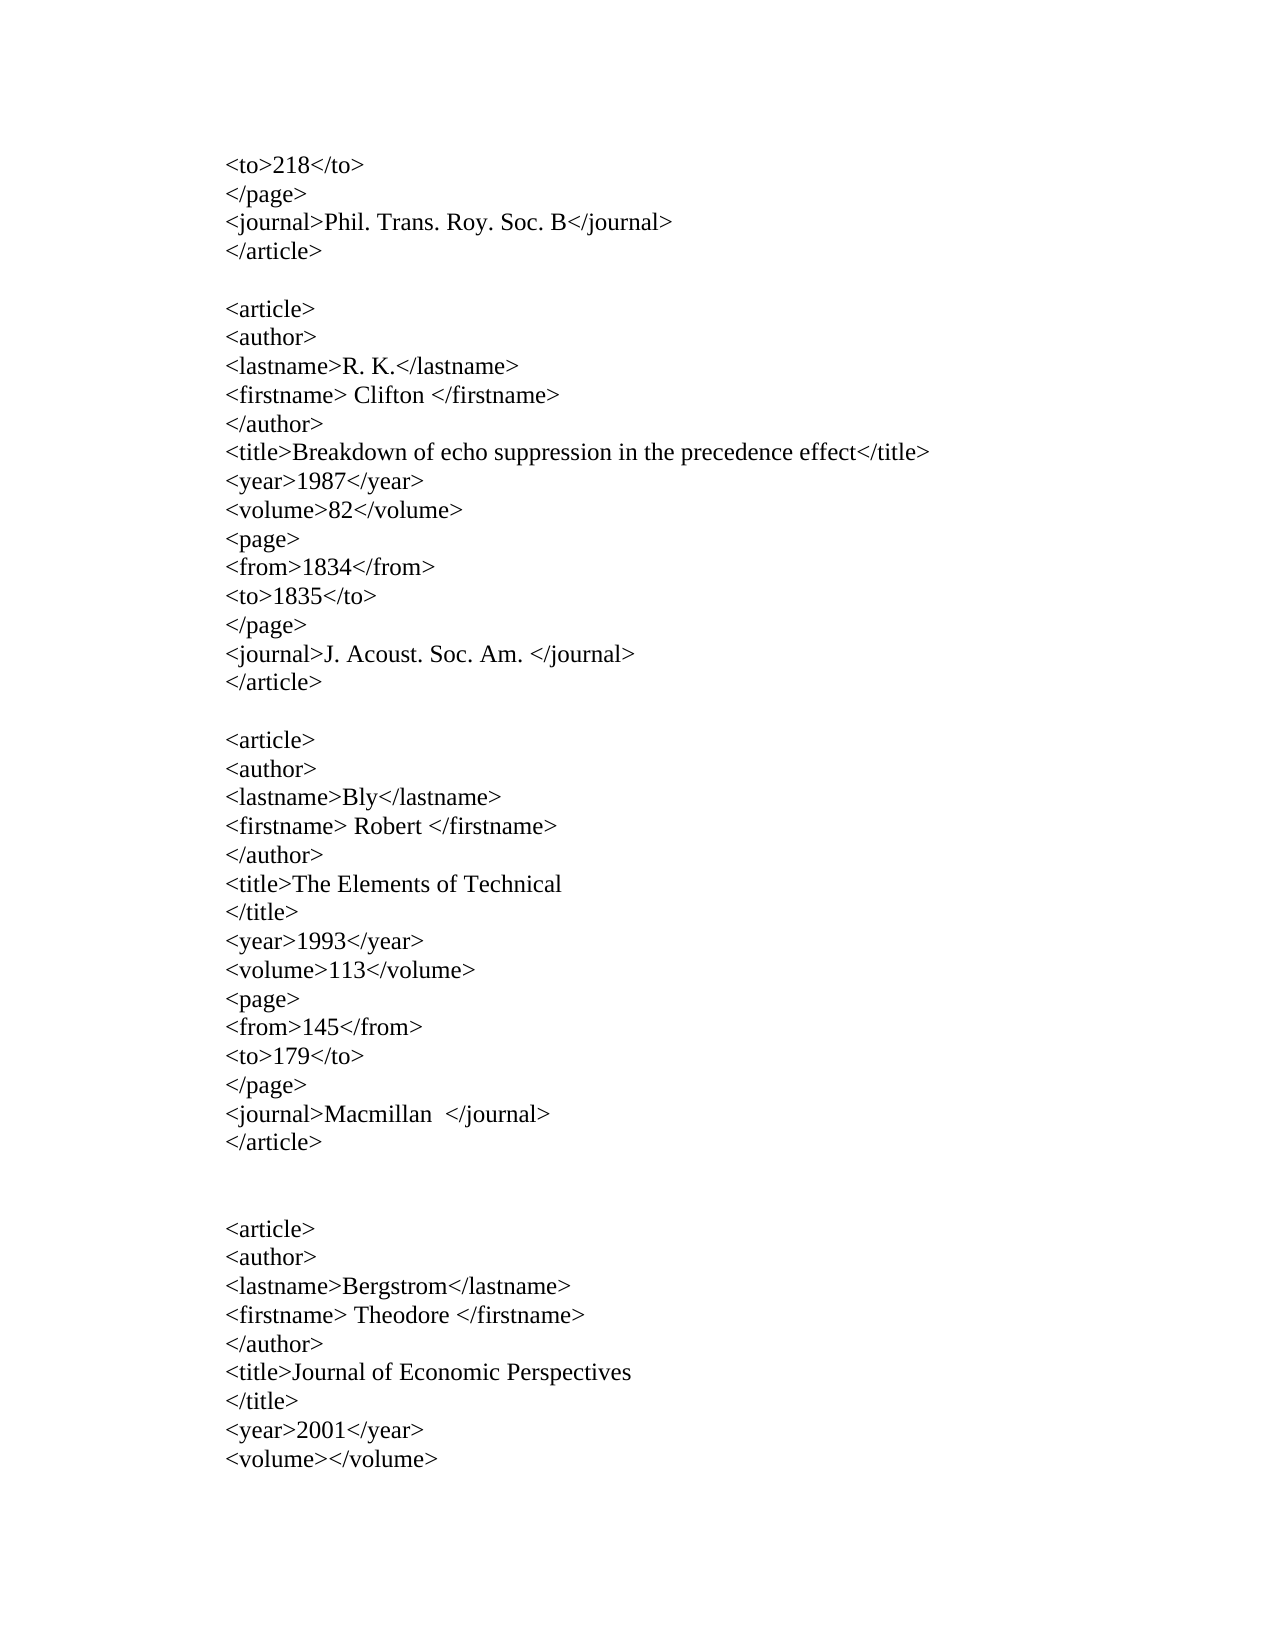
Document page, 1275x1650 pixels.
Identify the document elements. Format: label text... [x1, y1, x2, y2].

text <journal>Macmillan </journal> [225, 1099, 1125, 1127]
text </article> [225, 236, 1125, 265]
text <article> [225, 294, 1125, 322]
text <lastname>Bly</lastname> [225, 782, 1125, 811]
text <year>2001</year> [225, 1415, 1125, 1444]
text </page> [225, 179, 1125, 207]
text </author> [225, 1329, 1125, 1357]
text <from>1834</from> [225, 552, 1125, 581]
text <title>The Elements of Technical [225, 869, 1125, 897]
text <page> [225, 524, 1125, 552]
text <to>218</to> [225, 150, 1125, 179]
text <volume>82</volume> [225, 495, 1125, 524]
text <to>179</to> [225, 1041, 1125, 1070]
text <lastname>R. K.</lastname> [225, 351, 1125, 380]
text <title>Breakdown of echo suppression in the precedence effect</title> [225, 437, 1125, 466]
text </title> [225, 1386, 1125, 1415]
text </article> [225, 667, 1125, 696]
text <firstname> Clifton </firstname> [225, 380, 1125, 409]
text <volume>113</volume> [225, 955, 1125, 984]
text <article> [225, 725, 1125, 754]
text <author> [225, 1242, 1125, 1271]
text </author> [225, 840, 1125, 869]
text </page> [225, 610, 1125, 639]
text <author> [225, 322, 1125, 351]
text <lastname>Bergstrom</lastname> [225, 1271, 1125, 1300]
text <journal>Phil. Trans. Roy. Soc. B</journal> [225, 207, 1125, 236]
text <year>1993</year> [225, 926, 1125, 955]
text <volume></volume> [225, 1444, 1125, 1472]
text </article> [225, 1127, 1125, 1156]
text <journal>J. Acoust. Soc. Am. </journal> [225, 639, 1125, 667]
text <article> [225, 1214, 1125, 1242]
text <firstname> Theodore </firstname> [225, 1300, 1125, 1329]
text <from>145</from> [225, 1012, 1125, 1041]
text </page> [225, 1070, 1125, 1099]
text <firstname> Robert </firstname> [225, 811, 1125, 840]
text <page> [225, 984, 1125, 1012]
text <year>1987</year> [225, 466, 1125, 495]
text <to>1835</to> [225, 581, 1125, 610]
text <title>Journal of Economic Perspectives [225, 1357, 1125, 1386]
text </author> [225, 409, 1125, 437]
text </title> [225, 897, 1125, 926]
text <author> [225, 754, 1125, 782]
